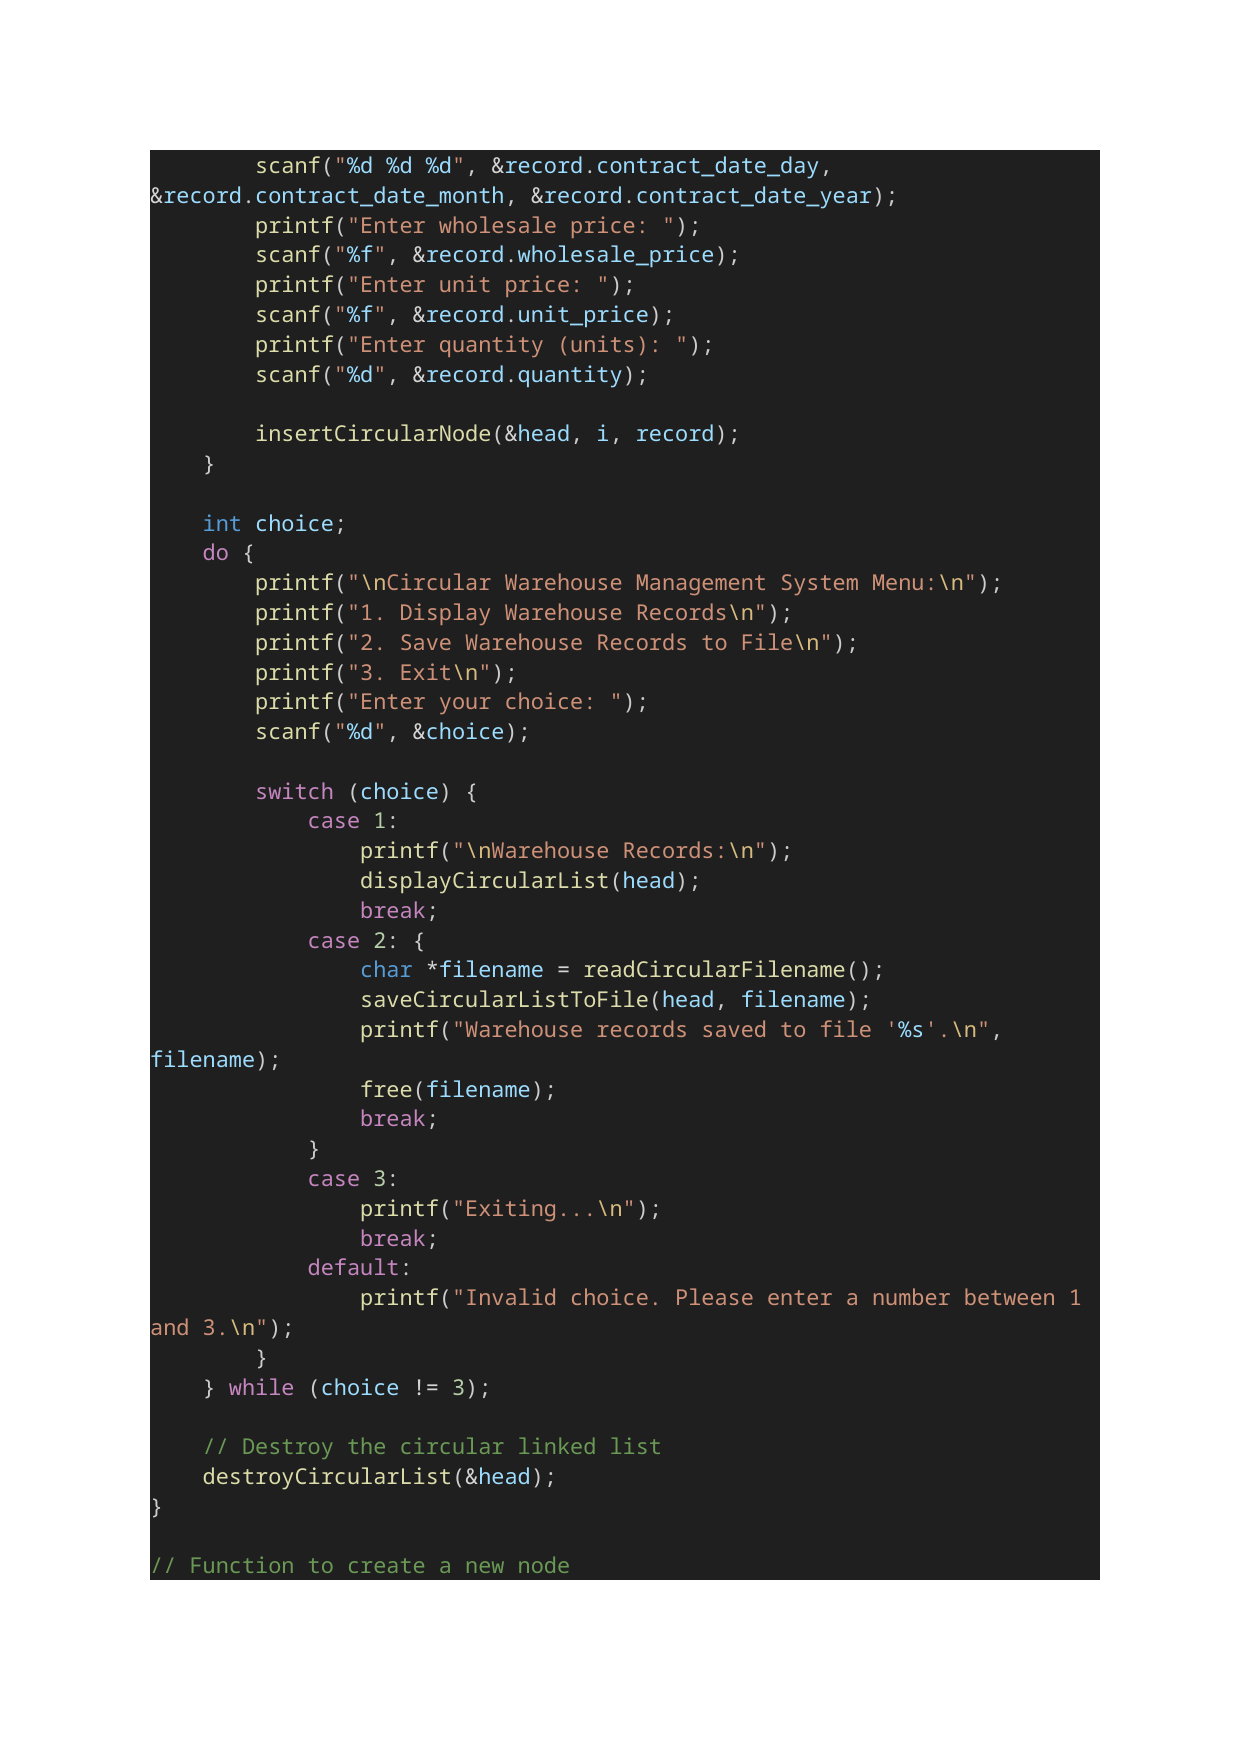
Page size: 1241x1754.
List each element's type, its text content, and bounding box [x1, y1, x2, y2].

text } [150, 1133, 1100, 1163]
text // Destroy the circular linked list [150, 1431, 1100, 1461]
text insertCircularNode(&head, i, record); [150, 418, 1100, 448]
text printf("Enter wholesale price: "); [150, 209, 1100, 239]
text destroyCircularList(&head); [150, 1461, 1100, 1491]
text printf("Enter your choice: "); [150, 686, 1100, 716]
text break; [150, 1222, 1100, 1252]
text scanf("%f", &record.wholesale_price); [150, 239, 1100, 269]
text free(filename); [150, 1073, 1100, 1103]
text printf("1. Display Warehouse Records\n"); [150, 597, 1100, 627]
text } while (choice != 3); [150, 1371, 1100, 1401]
text printf("Exiting...\n"); [150, 1193, 1100, 1222]
text saveCircularListToFile(head, filename); [150, 984, 1100, 1014]
text printf("\nCircular Warehouse Management System Menu:\n"); [150, 567, 1100, 597]
text do { [150, 537, 1100, 567]
text printf("\nWarehouse Records:\n"); [150, 835, 1100, 865]
text scanf("%d", &choice); [150, 716, 1100, 746]
text case 3: [150, 1163, 1100, 1193]
text case 1: [150, 805, 1100, 835]
text displayCircularList(head); [150, 865, 1100, 895]
text case 2: { [150, 924, 1100, 954]
text char *filename = readCircularFilename(); [150, 954, 1100, 984]
text // Function to create a new node [150, 1550, 1100, 1580]
text scanf("%f", &record.unit_price); [150, 299, 1100, 329]
text scanf("%d", &record.quantity); [150, 358, 1100, 388]
text printf("Warehouse records saved to file '%s'.\n", filename); [150, 1014, 1100, 1073]
text switch (choice) { [150, 776, 1100, 805]
text printf("Enter unit price: "); [150, 269, 1100, 299]
text break; [150, 895, 1100, 924]
text printf("Invalid choice. Please enter a number between 1 and 3.\n"); [150, 1282, 1100, 1342]
text } [150, 1491, 1100, 1520]
text printf("Enter quantity (units): "); [150, 329, 1100, 358]
text break; [150, 1103, 1100, 1133]
text int choice; [150, 507, 1100, 537]
text } [150, 448, 1100, 478]
text } [150, 1342, 1100, 1371]
text printf("3. Exit\n"); [150, 656, 1100, 686]
text default: [150, 1252, 1100, 1282]
text printf("2. Save Warehouse Records to File\n"); [150, 627, 1100, 656]
text scanf("%d %d %d", &record.contract_date_day, &record.contract_date_month, &record.contract_date_year); [150, 150, 1100, 209]
